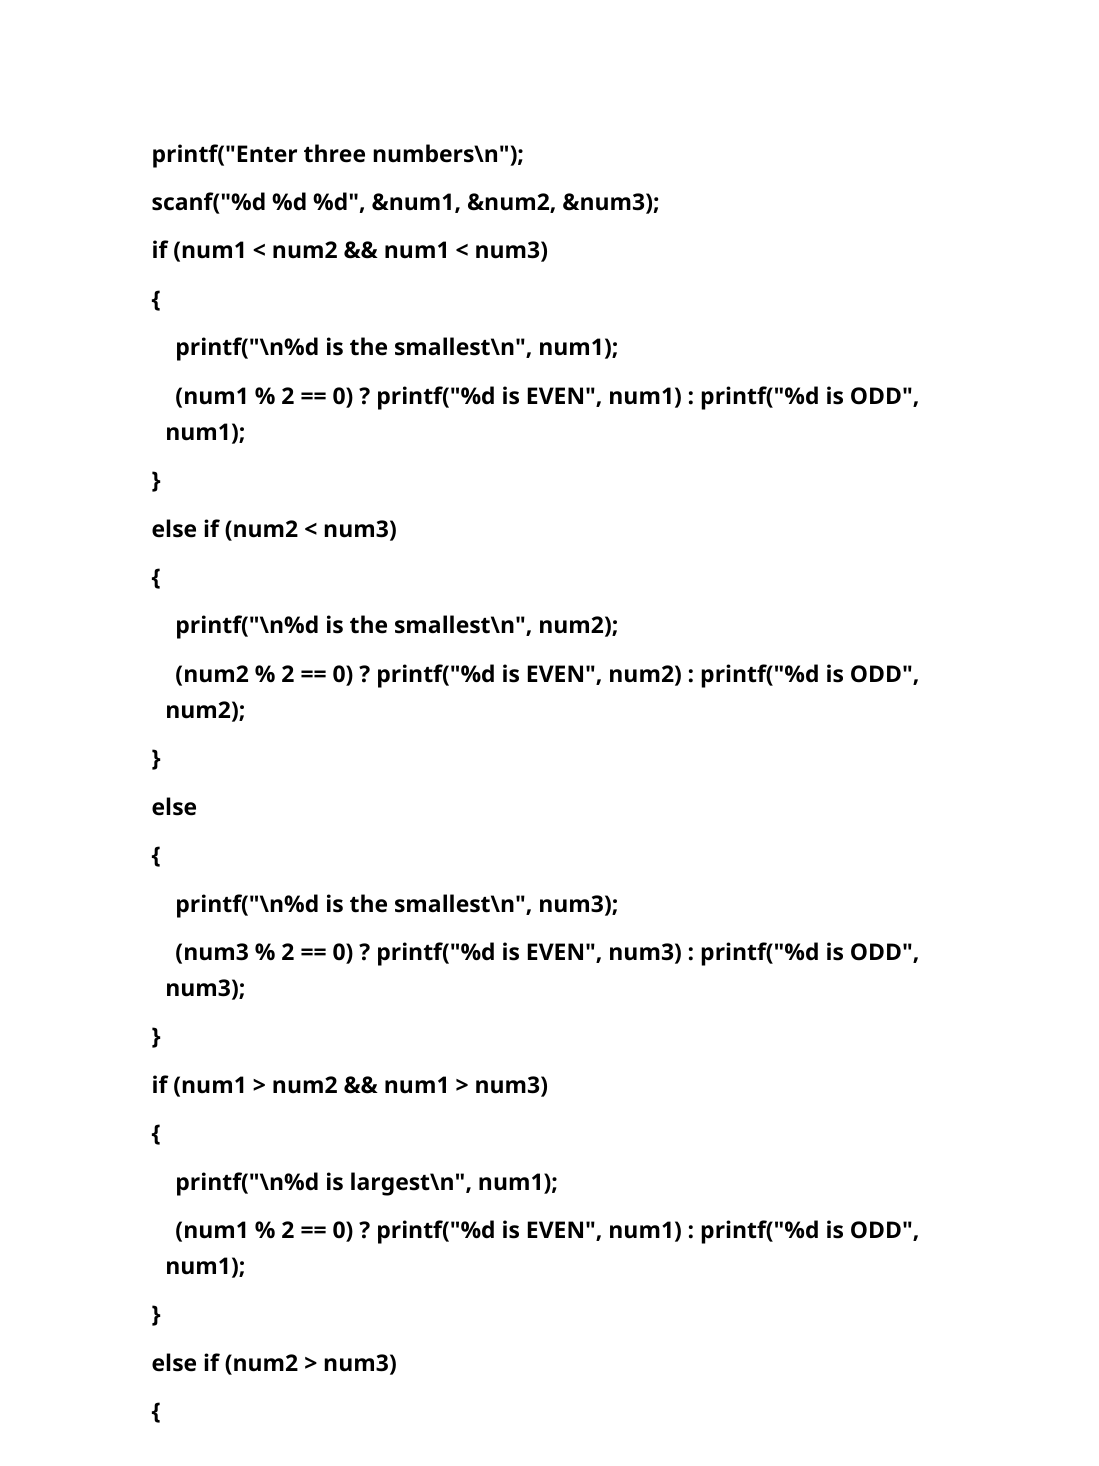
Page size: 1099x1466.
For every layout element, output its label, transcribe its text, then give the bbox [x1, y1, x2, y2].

list (num1 % 2 == 0) ? printf("%d is EVEN", num1) : printf("%d is ODD", num1); [128, 1214, 989, 1281]
list (num1 % 2 == 0) ? printf("%d is EVEN", num1) : printf("%d is ODD", num1); [128, 380, 989, 447]
list { [128, 1395, 989, 1427]
list printf("Enter three numbers\n"); [128, 137, 989, 169]
list { [128, 1117, 989, 1148]
list if (num1 > num2 && num1 > num3) [128, 1069, 989, 1100]
list } [128, 1020, 989, 1052]
list else if (num2 < num3) [128, 512, 989, 544]
list else [128, 791, 989, 822]
list printf("\n%d is the smallest\n", num3); [128, 887, 989, 919]
list printf("\n%d is the smallest\n", num1); [128, 331, 989, 362]
list { [128, 283, 989, 314]
list scanf("%d %d %d", &num1, &num2, &num3); [128, 186, 989, 217]
list if (num1 < num2 && num1 < num3) [128, 234, 989, 266]
list } [128, 742, 989, 773]
list { [128, 561, 989, 592]
list } [128, 464, 989, 495]
list { [128, 839, 989, 870]
list else if (num2 > num3) [128, 1347, 989, 1378]
list printf("\n%d is the smallest\n", num2); [128, 609, 989, 641]
list } [128, 1298, 989, 1330]
list (num2 % 2 == 0) ? printf("%d is EVEN", num2) : printf("%d is ODD", num2); [128, 658, 989, 725]
list (num3 % 2 == 0) ? printf("%d is EVEN", num3) : printf("%d is ODD", num3); [128, 936, 989, 1003]
list printf("\n%d is largest\n", num1); [128, 1166, 989, 1197]
